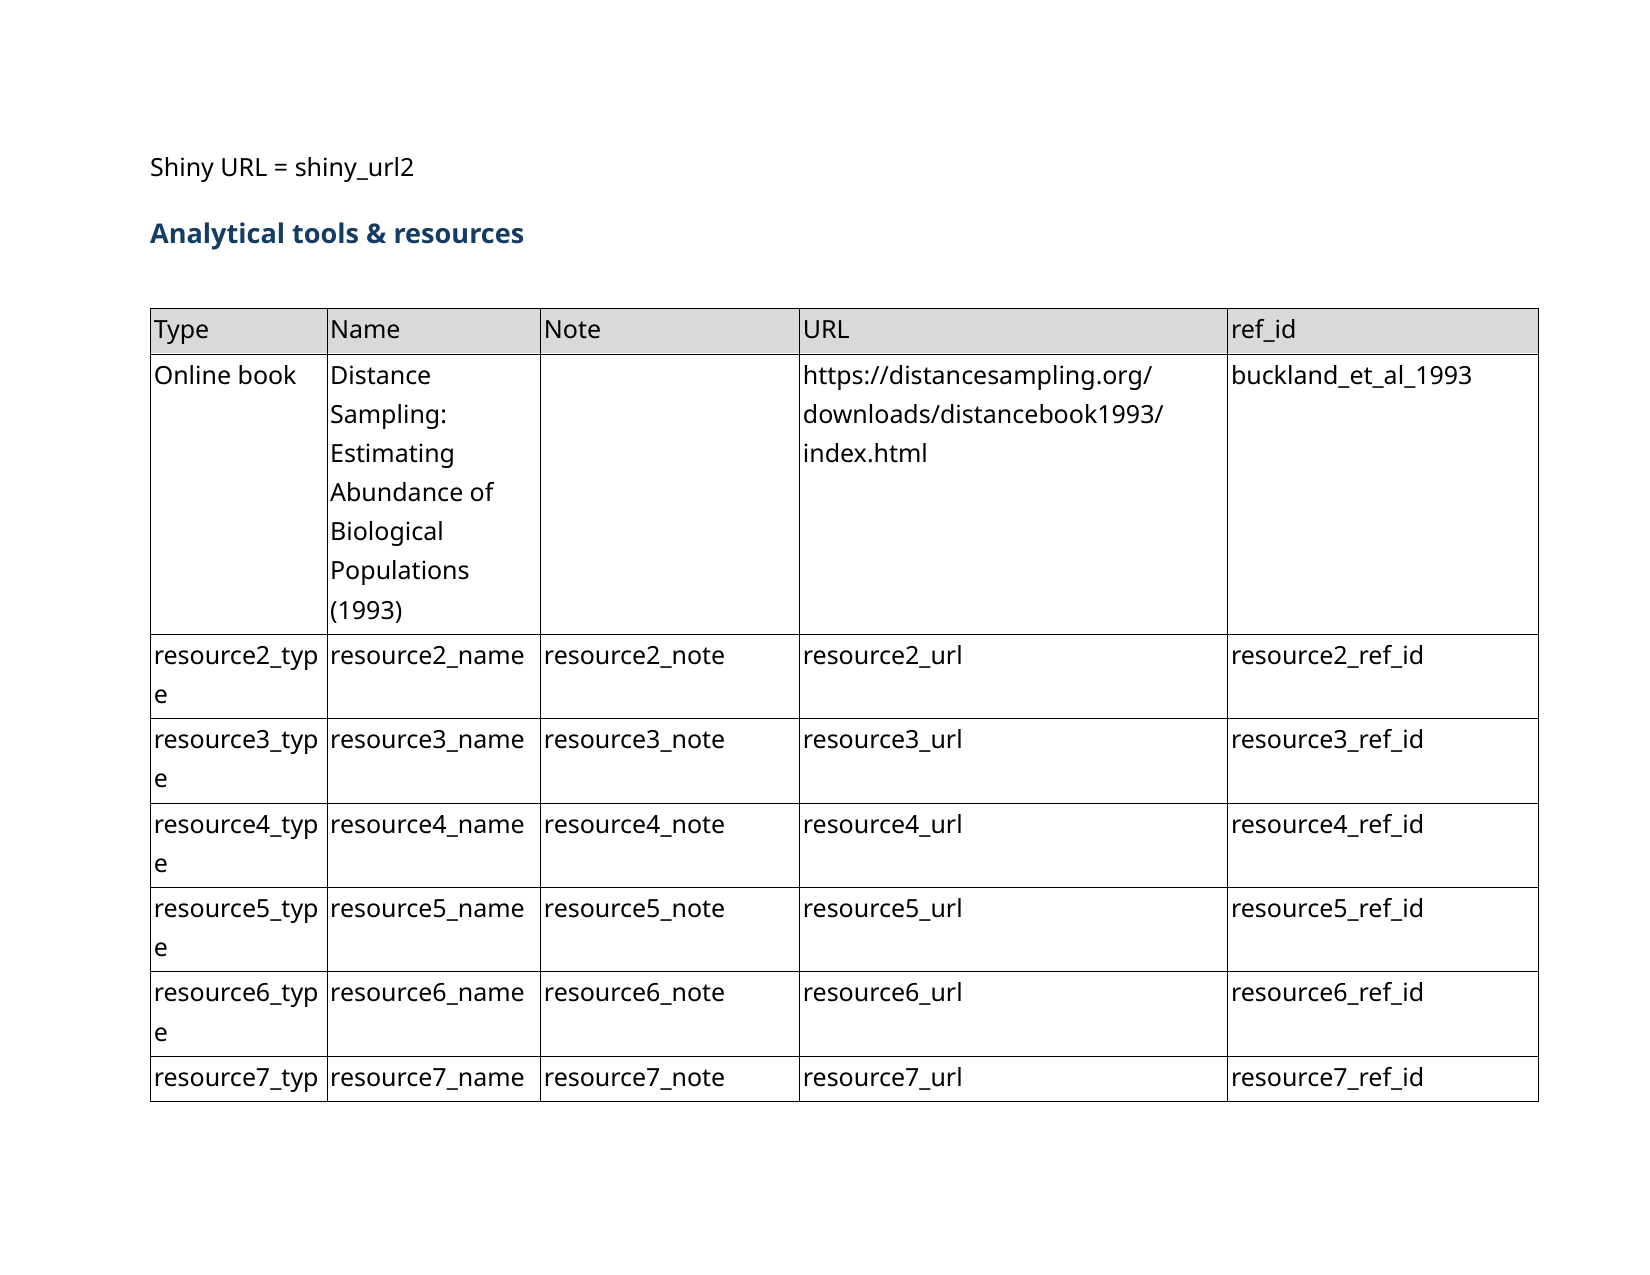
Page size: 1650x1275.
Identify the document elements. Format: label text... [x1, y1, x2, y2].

table_cell resource7_note [541, 1057, 799, 1101]
table_cell resource5_type [151, 888, 327, 971]
table_cell Online book [151, 355, 327, 634]
table_cell resource6_type [151, 972, 327, 1056]
table_cell Distance Sampling: Estimating Abundance of Biological Populations (1993) [328, 355, 540, 634]
table_cell resource3_note [541, 719, 799, 802]
table_header Note [541, 309, 799, 353]
table_cell resource5_name [328, 888, 540, 971]
table_cell resource3_name [328, 719, 540, 802]
table_cell resource7_url [800, 1057, 1227, 1101]
table_cell resource3_ref_id [1228, 719, 1538, 802]
table_header Name [328, 309, 540, 353]
table_cell https://distancesampling.org/downloads/distancebook1993/index.html [800, 355, 1227, 634]
table_cell resource6_note [541, 972, 799, 1056]
table_cell resource2_url [800, 635, 1227, 718]
table_cell resource6_ref_id [1228, 972, 1538, 1056]
table_cell resource7_name [328, 1057, 540, 1101]
text Shiny URL = shiny_url2 [150, 150, 1500, 184]
table_cell resource7_ref_id [1228, 1057, 1538, 1101]
table_cell resource2_note [541, 635, 799, 718]
table_cell [541, 355, 799, 634]
table_cell resource3_type [151, 719, 327, 802]
table_cell resource4_note [541, 804, 799, 887]
table_cell resource7_type [151, 1057, 327, 1101]
table_header URL [800, 309, 1227, 353]
table_cell resource5_url [800, 888, 1227, 971]
table_cell resource3_url [800, 719, 1227, 802]
table_cell resource5_note [541, 888, 799, 971]
table_cell resource6_url [800, 972, 1227, 1056]
table_cell resource4_name [328, 804, 540, 887]
table_cell resource4_url [800, 804, 1227, 887]
table_cell resource2_ref_id [1228, 635, 1538, 718]
table_header ref_id [1228, 309, 1538, 353]
table_header Type [151, 309, 327, 353]
table_cell resource6_name [328, 972, 540, 1056]
table_cell buckland_et_al_1993 [1228, 355, 1538, 634]
table_cell resource4_ref_id [1228, 804, 1538, 887]
table_cell resource2_name [328, 635, 540, 718]
subtitle Analytical tools & resources [150, 214, 1500, 251]
table_cell resource2_type [151, 635, 327, 718]
table_cell resource4_type [151, 804, 327, 887]
table_cell resource5_ref_id [1228, 888, 1538, 971]
